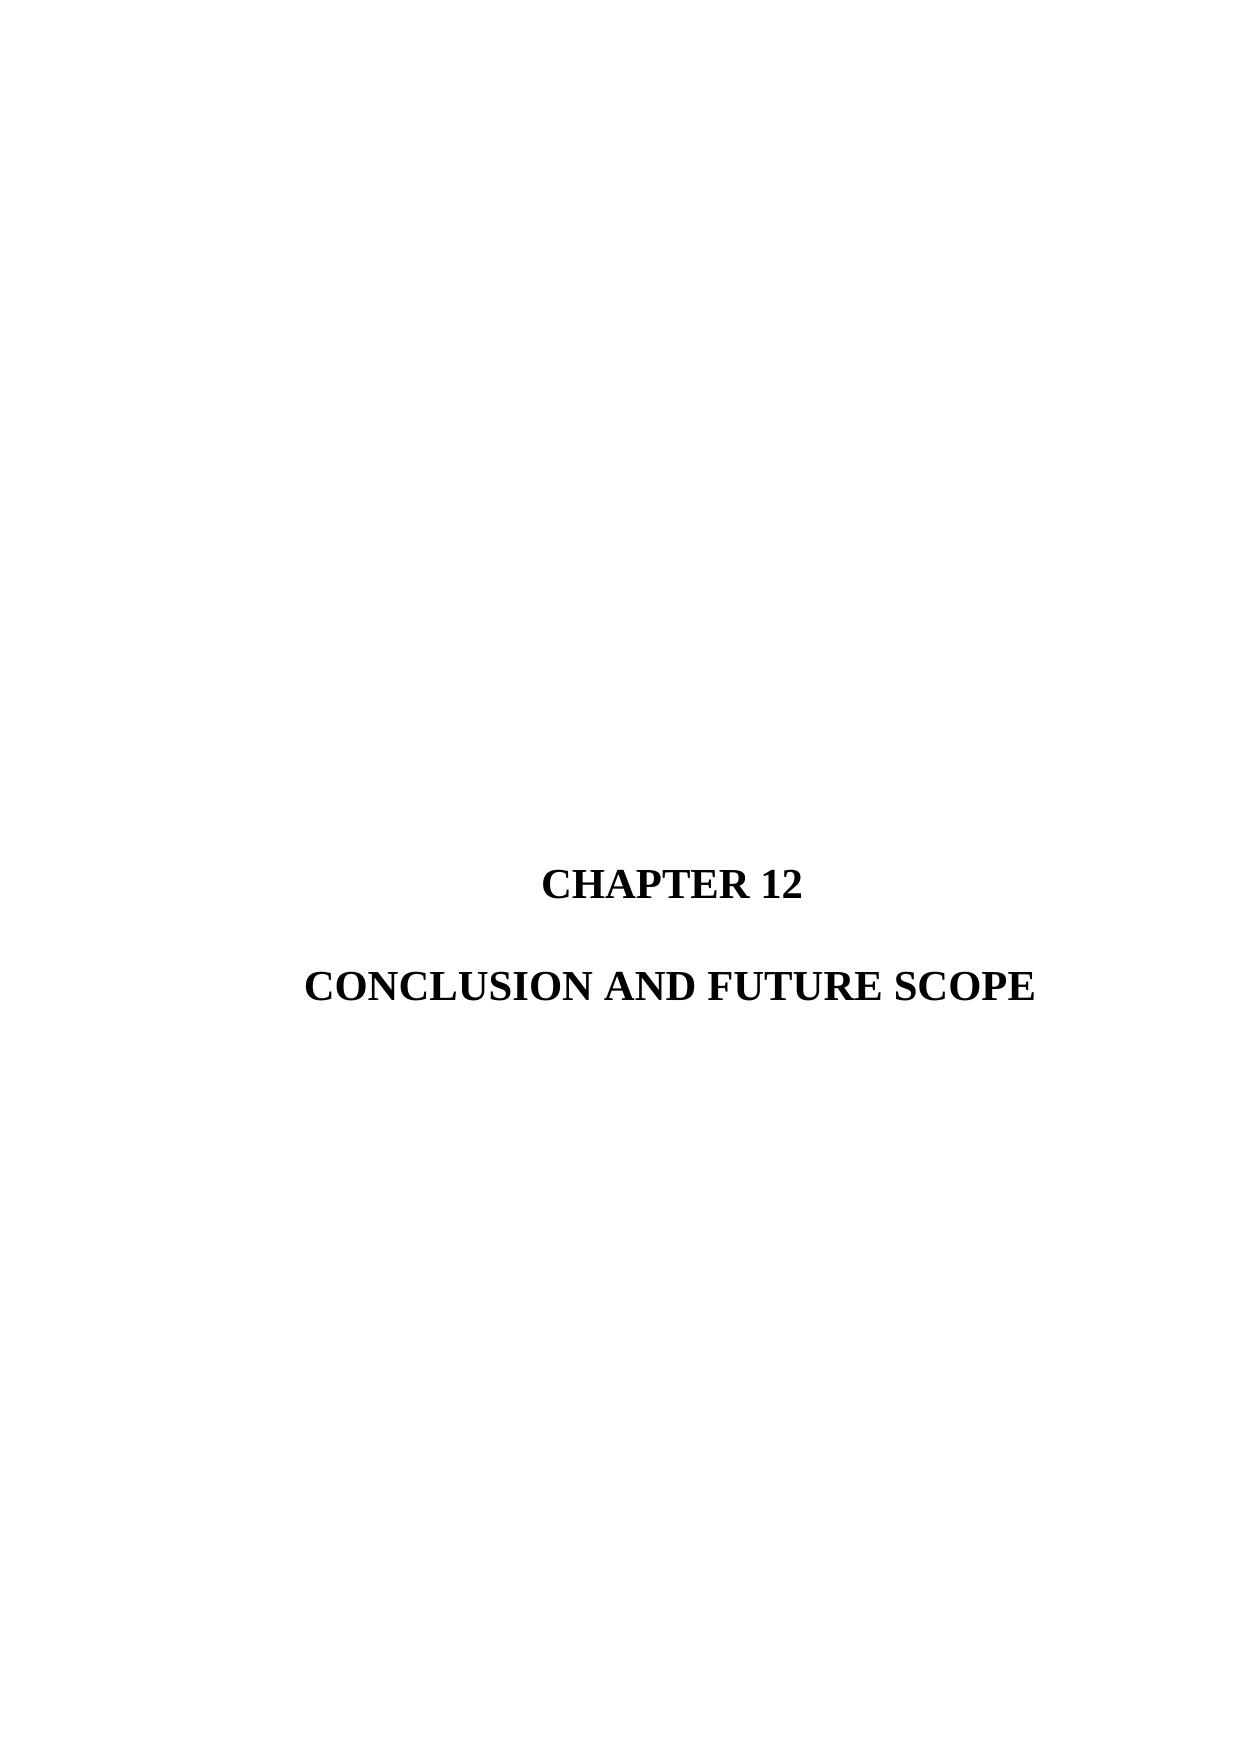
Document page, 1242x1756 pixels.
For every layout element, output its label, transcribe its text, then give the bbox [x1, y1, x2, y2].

subtitle CHAPTER 12 CONCLUSION AND FUTURE SCOPE [303, 858, 1064, 1010]
